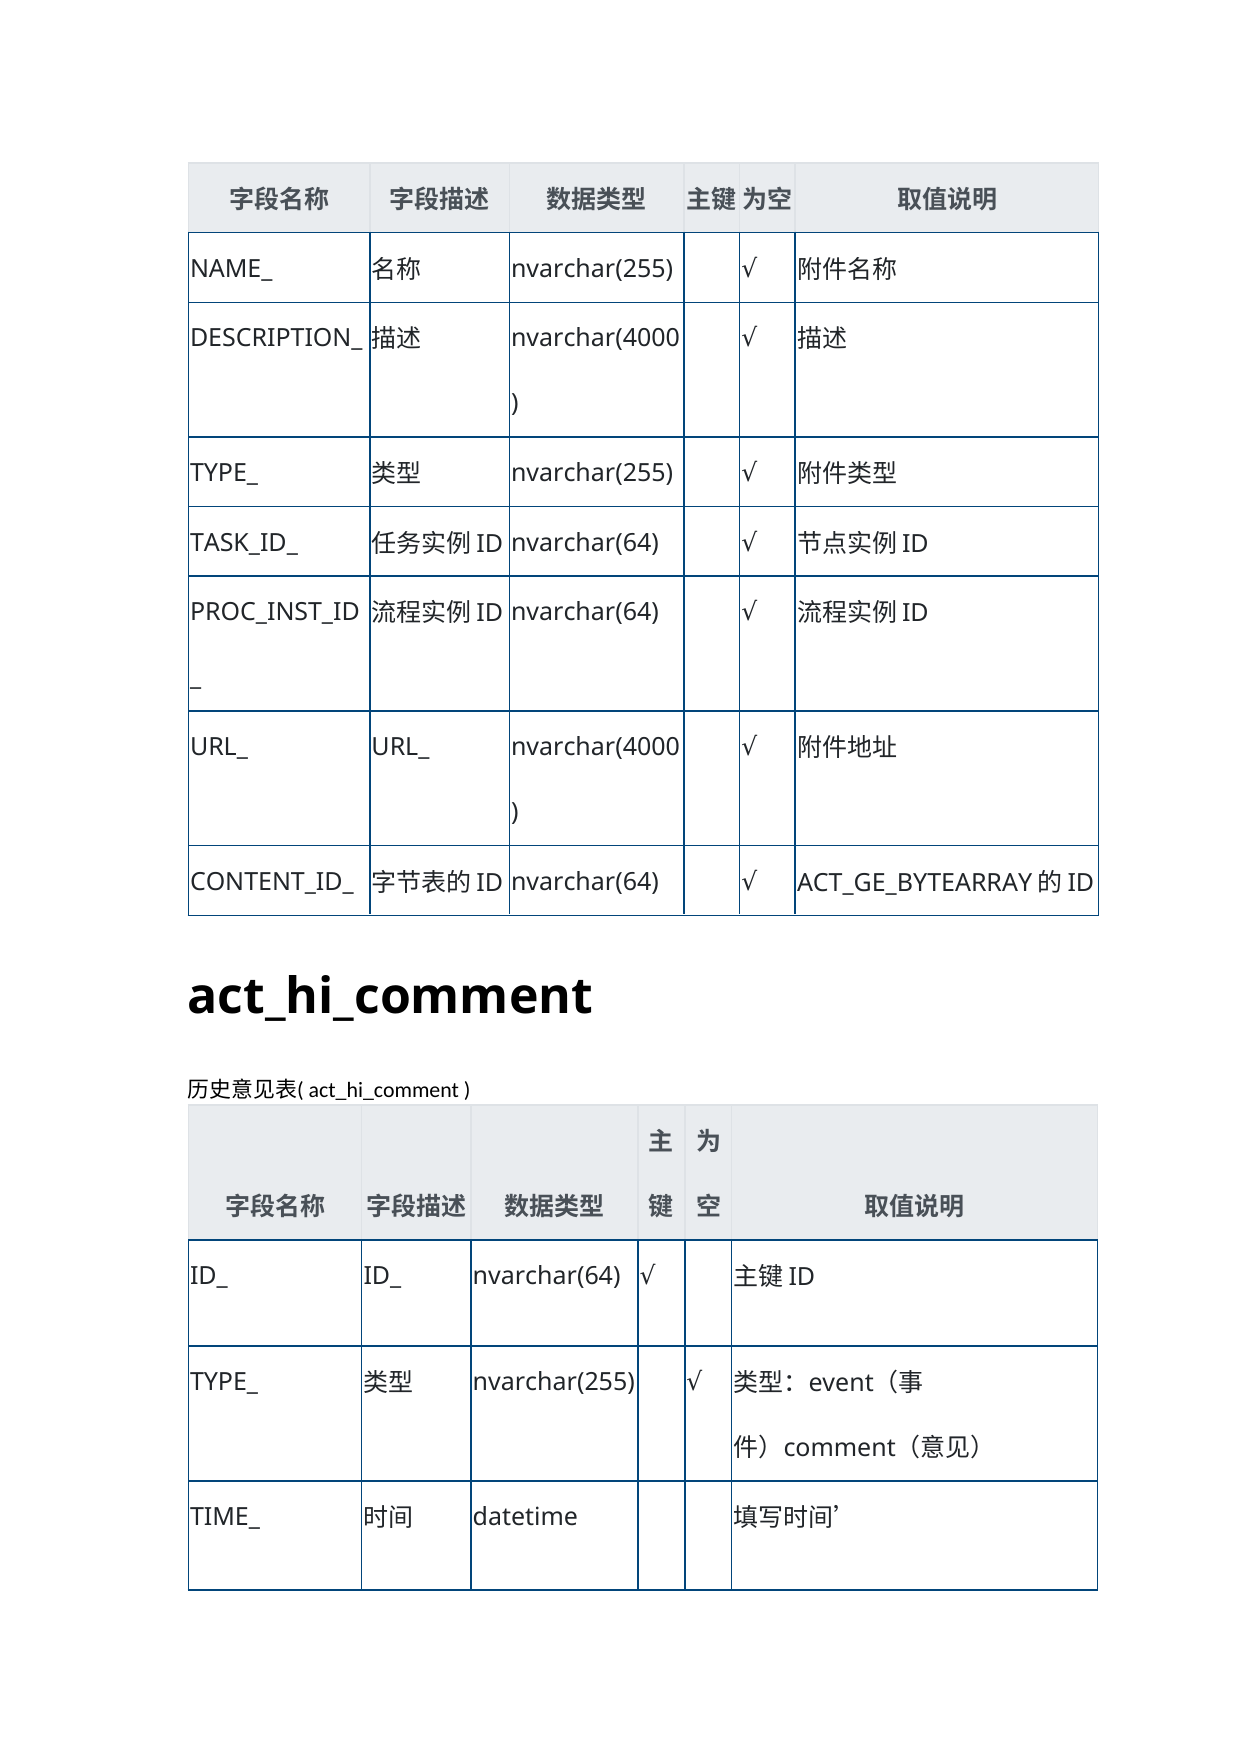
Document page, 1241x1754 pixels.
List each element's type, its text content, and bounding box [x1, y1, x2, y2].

table_cell nvarchar(255) [510, 438, 683, 506]
table_cell 流程实例ID [371, 577, 509, 710]
table_cell [685, 712, 739, 845]
table_cell nvarchar(64) [510, 507, 683, 575]
table_cell 描述 [371, 303, 509, 436]
table_cell 主键ID [732, 1241, 1097, 1345]
table_header 为空 [740, 164, 794, 232]
table_cell nvarchar(64) [510, 846, 683, 914]
table_cell 名称 [371, 233, 509, 301]
table_cell TIME_ [189, 1482, 361, 1589]
table_cell 附件地址 [796, 712, 1098, 845]
table_header 取值说明 [732, 1106, 1097, 1239]
table_cell [685, 846, 739, 914]
table_cell nvarchar(64) [472, 1241, 637, 1345]
table_cell 节点实例ID [796, 507, 1098, 575]
table_cell ID_ [189, 1241, 361, 1345]
table_header 数据类型 [510, 164, 683, 232]
table_cell √ [740, 577, 794, 710]
table_cell [686, 1482, 731, 1589]
table_header 主键 [639, 1106, 684, 1239]
table_cell TYPE_ [189, 1347, 361, 1480]
table_cell √ [740, 303, 794, 436]
table_cell ACT_GE_BYTEARRAY的ID [796, 846, 1098, 914]
table_cell URL_ [189, 712, 369, 845]
table_cell √ [740, 712, 794, 845]
table_header 主键 [685, 164, 739, 232]
table_cell TASK_ID_ [189, 507, 369, 575]
table_cell 字节表的ID [371, 846, 509, 914]
table_header 字段名称 [189, 164, 369, 232]
table_cell [685, 303, 739, 436]
table_cell √ [740, 438, 794, 506]
table_cell √ [740, 846, 794, 914]
table_header 取值说明 [796, 164, 1098, 232]
table_header 数据类型 [472, 1106, 637, 1239]
table_cell [685, 507, 739, 575]
text 历史意见表( act_hi_comment ) [187, 1072, 1053, 1104]
table_header 字段描述 [371, 164, 509, 232]
table_cell datetime [472, 1482, 637, 1589]
table_cell nvarchar(4000) [510, 303, 683, 436]
table_cell 类型 [371, 438, 509, 506]
table_cell 流程实例ID [796, 577, 1098, 710]
table_cell √ [740, 233, 794, 301]
table_cell nvarchar(255) [472, 1347, 637, 1480]
subtitle act_hi_comment [187, 945, 1053, 1043]
table_cell √ [639, 1241, 684, 1345]
table_cell [685, 233, 739, 301]
table_header 为空 [686, 1106, 731, 1239]
table_cell URL_ [371, 712, 509, 845]
table_cell 附件类型 [796, 438, 1098, 506]
table_cell 任务实例ID [371, 507, 509, 575]
table_cell [639, 1347, 684, 1480]
table_cell nvarchar(64) [510, 577, 683, 710]
table_cell 时间 [362, 1482, 470, 1589]
table_cell PROC_INST_ID_ [189, 577, 369, 710]
table_cell DESCRIPTION_ [189, 303, 369, 436]
table_header 字段名称 [189, 1106, 361, 1239]
table_cell NAME_ [189, 233, 369, 301]
table_cell 类型 [362, 1347, 470, 1480]
table_cell √ [686, 1347, 731, 1480]
table_cell nvarchar(255) [510, 233, 683, 301]
table_cell [686, 1241, 731, 1345]
table_cell 类型：event（事件）comment（意见） [732, 1347, 1097, 1480]
table_cell nvarchar(4000) [510, 712, 683, 845]
table_cell √ [740, 507, 794, 575]
table_cell 描述 [796, 303, 1098, 436]
table_cell [685, 438, 739, 506]
table_header 字段描述 [362, 1106, 470, 1239]
table_cell CONTENT_ID_ [189, 846, 369, 914]
table_cell 附件名称 [796, 233, 1098, 301]
table_cell ID_ [362, 1241, 470, 1345]
table_cell [685, 577, 739, 710]
table_cell 填写时间’ [732, 1482, 1097, 1589]
table_cell TYPE_ [189, 438, 369, 506]
table_cell [639, 1482, 684, 1589]
